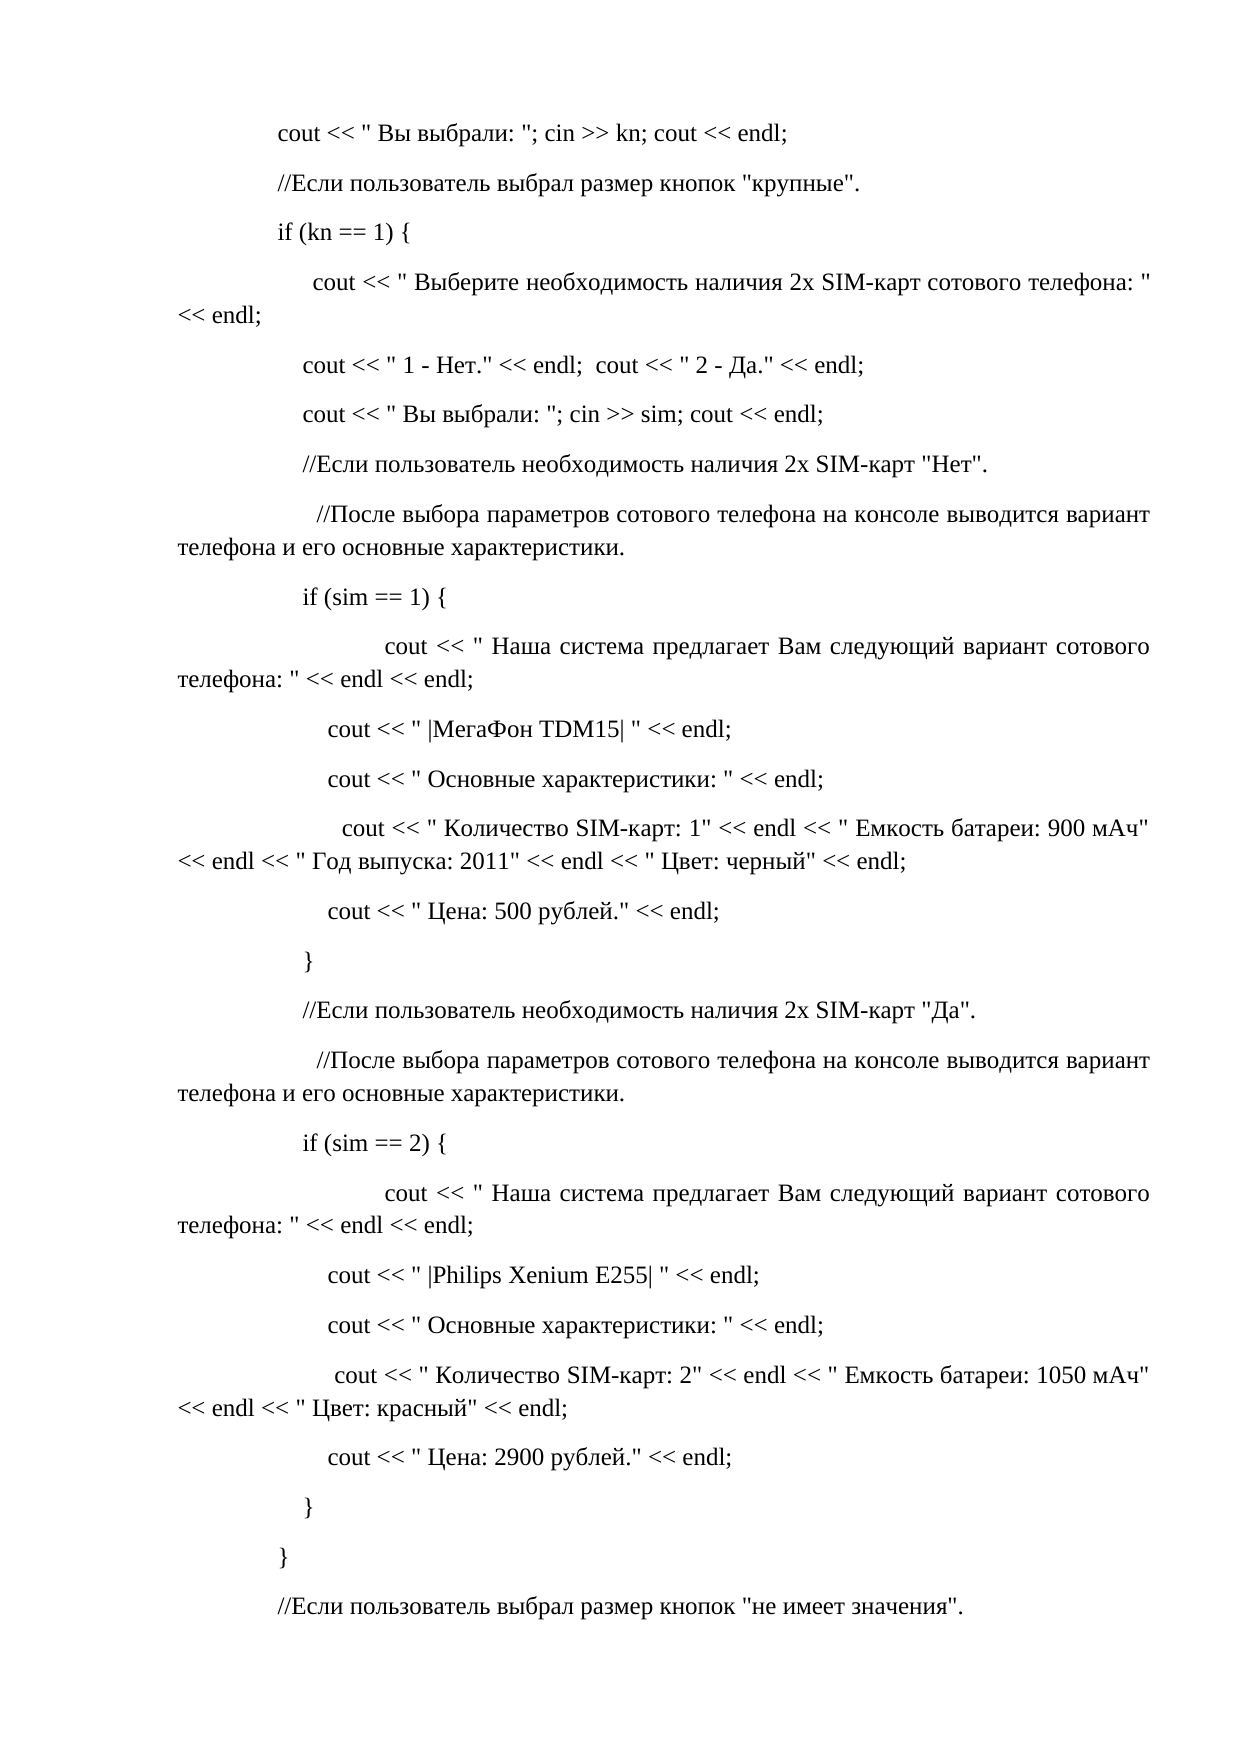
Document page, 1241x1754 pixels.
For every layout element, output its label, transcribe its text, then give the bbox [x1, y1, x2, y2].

text //После выбора параметров сотового телефона на консоле выводится вариант телефона и его основные характеристики. [177, 1045, 1152, 1107]
text if (sim == 2) { [177, 1128, 1152, 1157]
text } [177, 946, 1152, 974]
text } [177, 1492, 1152, 1521]
text cout << " Наша система предлагает Вам следующий вариант сотового телефона: " << endl << endl; [177, 1178, 1152, 1239]
text cout << " |МегаФон TDM15| " << endl; [177, 714, 1152, 743]
text cout << " Наша система предлагает Вам следующий вариант сотового телефона: " << endl << endl; [177, 631, 1152, 693]
text cout << " Количество SIM-карт: 2" << endl << " Емкость батареи: 1050 мАч" << endl << " Цвет: красный" << endl; [177, 1360, 1152, 1421]
text //Если пользователь необходимость наличия 2х SIM-карт "Да". [177, 996, 1152, 1024]
text cout << " Вы выбрали: "; cin >> kn; cout << endl; [177, 118, 1152, 147]
text } [177, 1542, 1152, 1571]
text cout << " Вы выбрали: "; cin >> sim; cout << endl; [177, 399, 1152, 428]
text cout << " Основные характеристики: " << endl; [177, 1310, 1152, 1339]
text //Если пользователь выбрал размер кнопок "крупные". [177, 168, 1152, 197]
text cout << " |Philips Xenium E255| " << endl; [177, 1260, 1152, 1289]
text cout << " Количество SIM-карт: 1" << endl << " Емкость батареи: 900 мАч" << endl << " Год выпуска: 2011" << endl << " Цвет: черный" << endl; [177, 813, 1152, 875]
text //Если пользователь выбрал размер кнопок "не имеет значения". [177, 1591, 1152, 1620]
text //После выбора параметров сотового телефона на консоле выводится вариант телефона и его основные характеристики. [177, 499, 1152, 561]
text //Если пользователь необходимость наличия 2х SIM-карт "Нет". [177, 449, 1152, 478]
text cout << " 1 - Нет." << endl; cout << " 2 - Да." << endl; [177, 350, 1152, 379]
text cout << " Цена: 2900 рублей." << endl; [177, 1442, 1152, 1471]
text if (sim == 1) { [177, 582, 1152, 610]
text if (kn == 1) { [177, 217, 1152, 246]
text cout << " Цена: 500 рублей." << endl; [177, 896, 1152, 925]
text cout << " Основные характеристики: " << endl; [177, 764, 1152, 792]
text cout << " Выберите необходимость наличия 2х SIM-карт сотового телефона: " << endl; [177, 267, 1152, 329]
